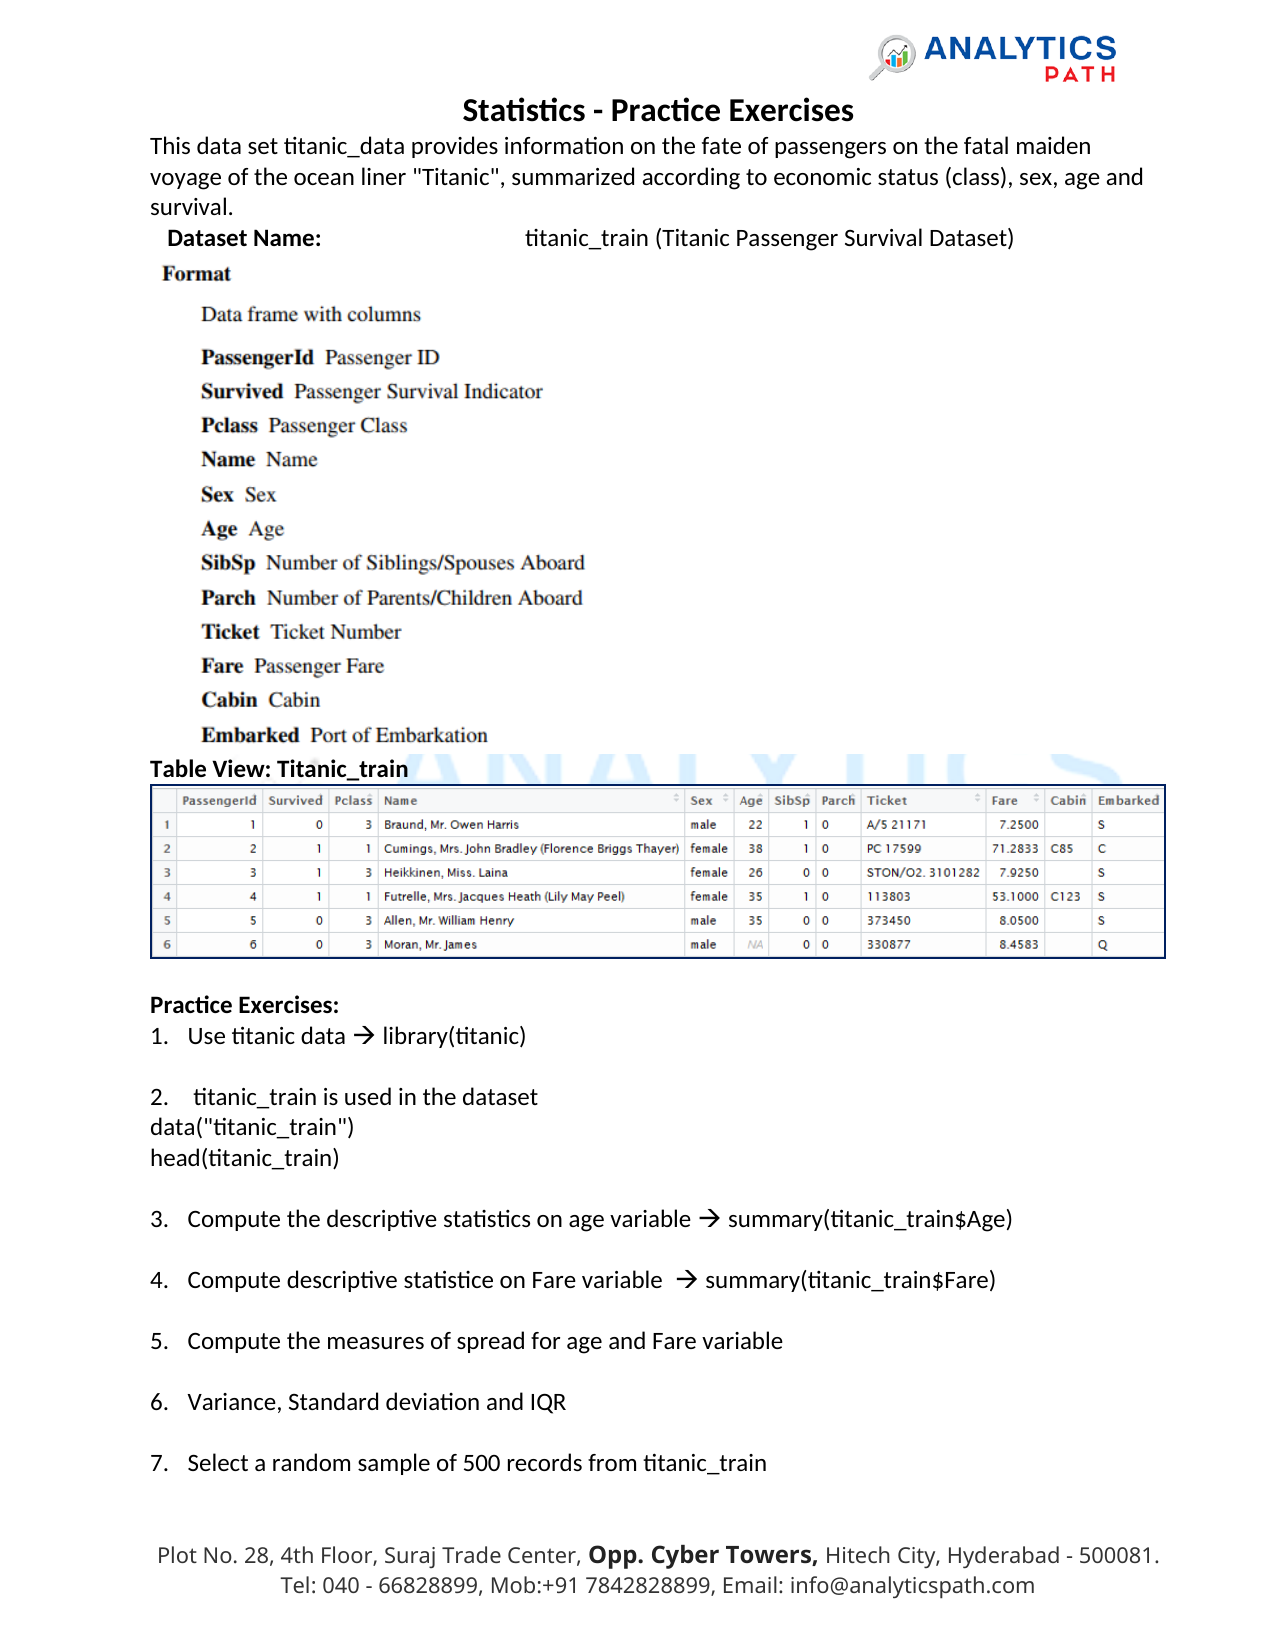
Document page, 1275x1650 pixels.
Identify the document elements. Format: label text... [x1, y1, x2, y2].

picture [150, 252, 1167, 754]
text Dataset Name: titanic_train (Titanic Passenger Survival Dataset) [150, 222, 1167, 252]
picture [152, 786, 1164, 957]
list Variance, Standard deviation and IQR [150, 1386, 1167, 1417]
list Use titanic data library(titanic) [150, 1020, 1167, 1051]
text head(titanic_train) [150, 1142, 1167, 1173]
list titanic_train is used in the dataset [150, 1081, 1167, 1112]
picture [862, 28, 1127, 90]
text Table View: Titanic_train [150, 754, 1167, 784]
list Select a random sample of 500 records from titanic_train [150, 1447, 1167, 1478]
list Compute the measures of spread for age and Fare variable [150, 1325, 1167, 1356]
list Compute descriptive statistice on Fare variable summary(titanic_train$Fare) [150, 1264, 1167, 1295]
text Practice Exercises: [150, 989, 1167, 1020]
list Compute the descriptive statistics on age variable summary(titanic_train$Age) [150, 1203, 1167, 1234]
text This data set titanic_data provides information on the fate of passengers on the fatal maiden voyage of the ocean liner "Titanic", summarized according to economic status (class), sex, age and survival. [150, 130, 1167, 222]
text Statistics - Practice Exercises [150, 89, 1167, 130]
text data("titanic_train") [150, 1112, 1167, 1142]
